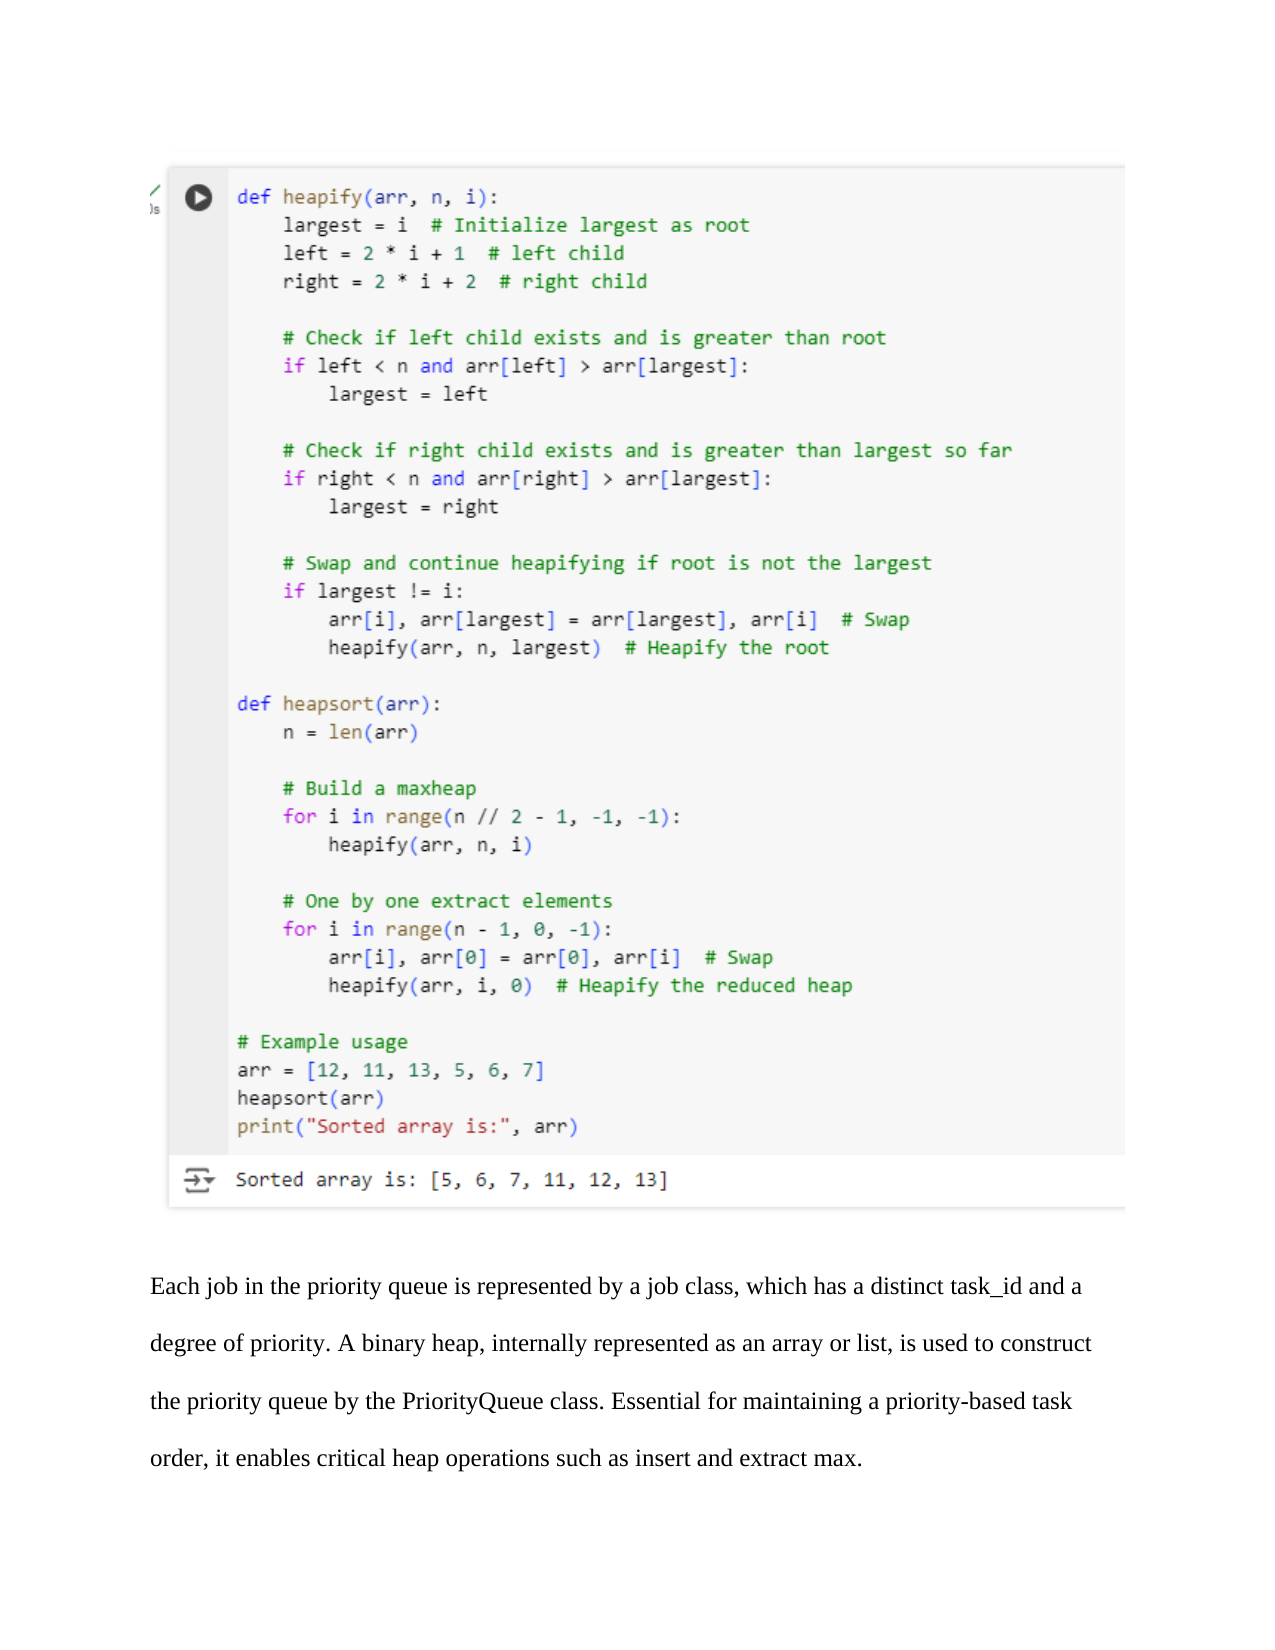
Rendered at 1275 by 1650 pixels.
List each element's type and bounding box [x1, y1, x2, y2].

picture [150, 150, 1125, 1222]
text [150, 1271, 1125, 1472]
